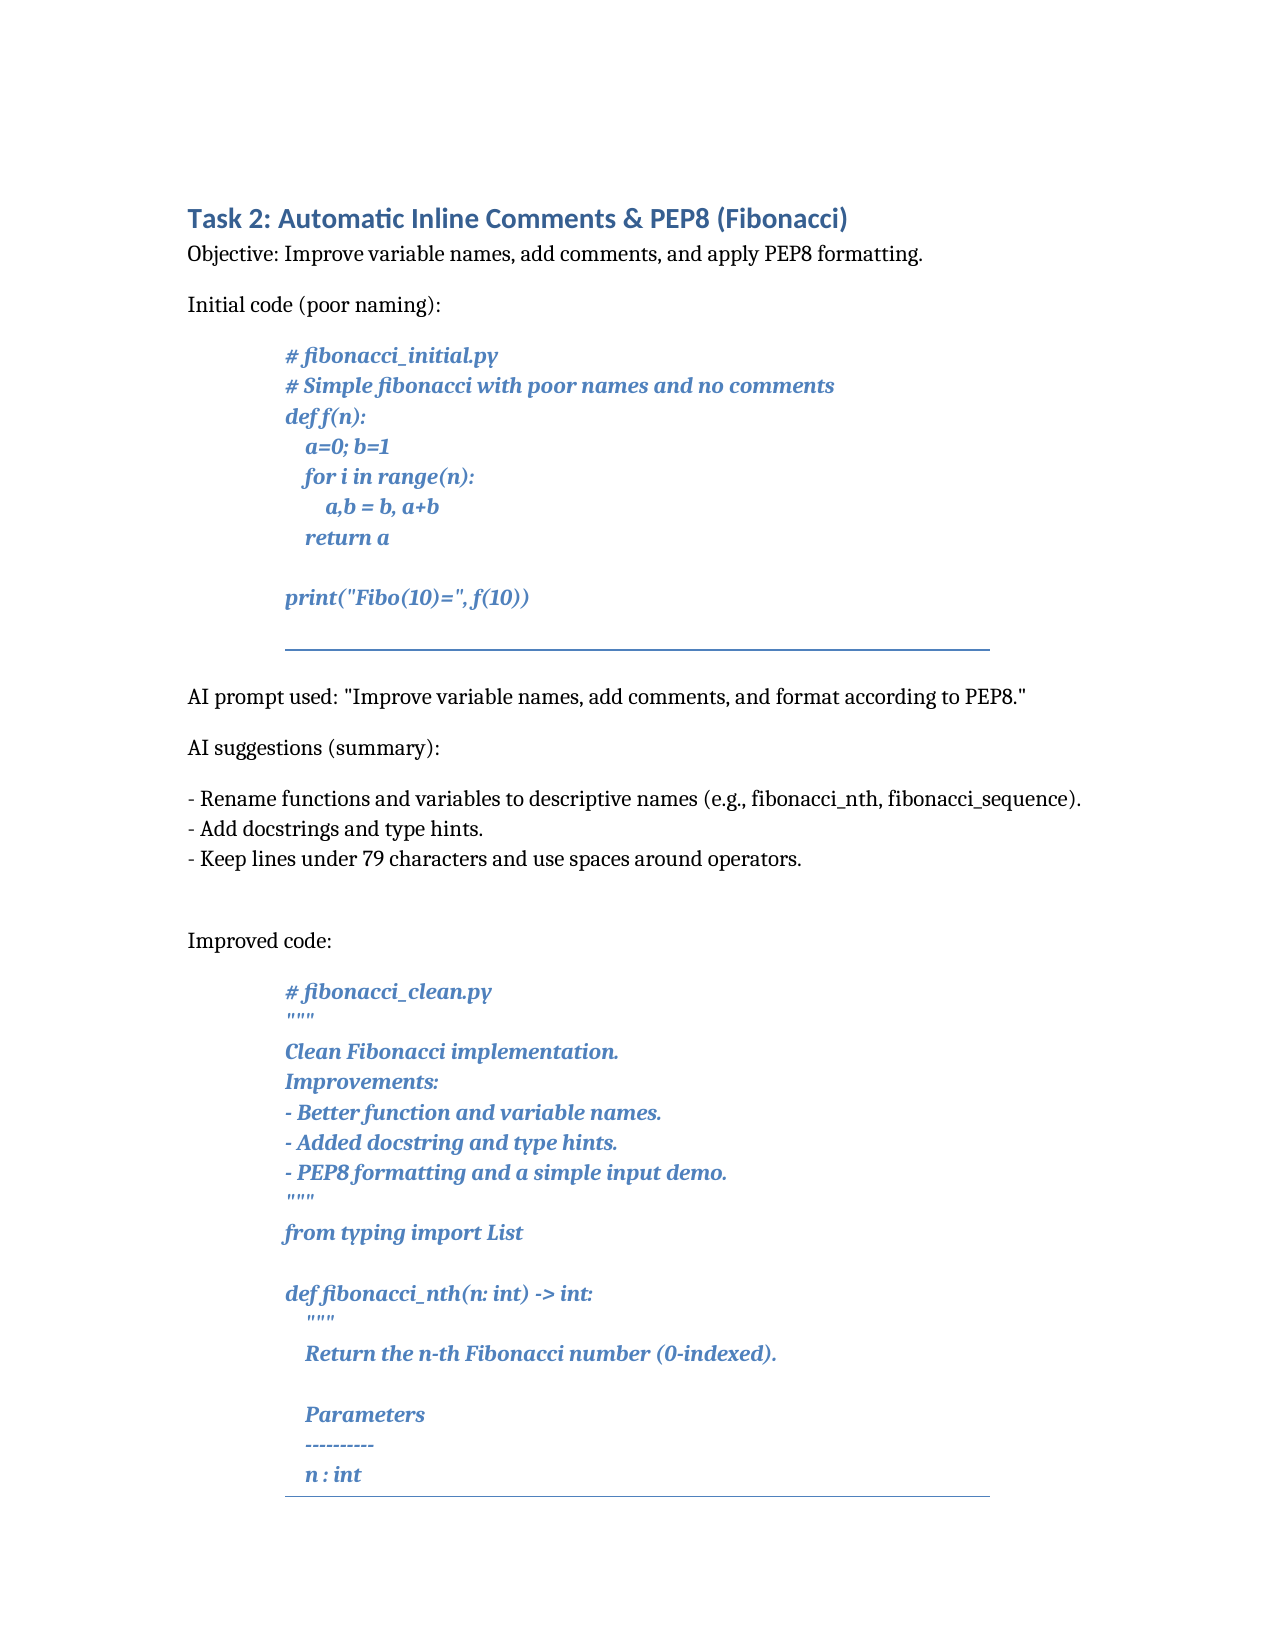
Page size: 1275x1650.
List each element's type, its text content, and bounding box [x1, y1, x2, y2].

text Initial code (poor naming): [187, 292, 1087, 318]
text # fibonacci_initial.py # Simple fibonacci with poor names and no comments def f(n): a=0; b=1 for i in range(n): a,b = b, a+b return a print("Fibo(10)=", f(10)) [285, 343, 990, 649]
text Objective: Improve variable names, add comments, and apply PEP8 formatting. [187, 241, 1087, 267]
text AI prompt used: "Improve variable names, add comments, and format according to PEP8." [187, 684, 1087, 710]
text AI suggestions (summary): [187, 735, 1087, 761]
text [285, 978, 990, 1496]
subtitle Task 2: Automatic Inline Comments & PEP8 (Fibonacci) [187, 200, 1087, 236]
text - Rename functions and variables to descriptive names (e.g., fibonacci_nth, fibonacci_sequence). - Add docstrings and type hints. - Keep lines under 79 characters and use spaces around operators. [187, 786, 1087, 903]
text Improved code: [187, 927, 1087, 954]
